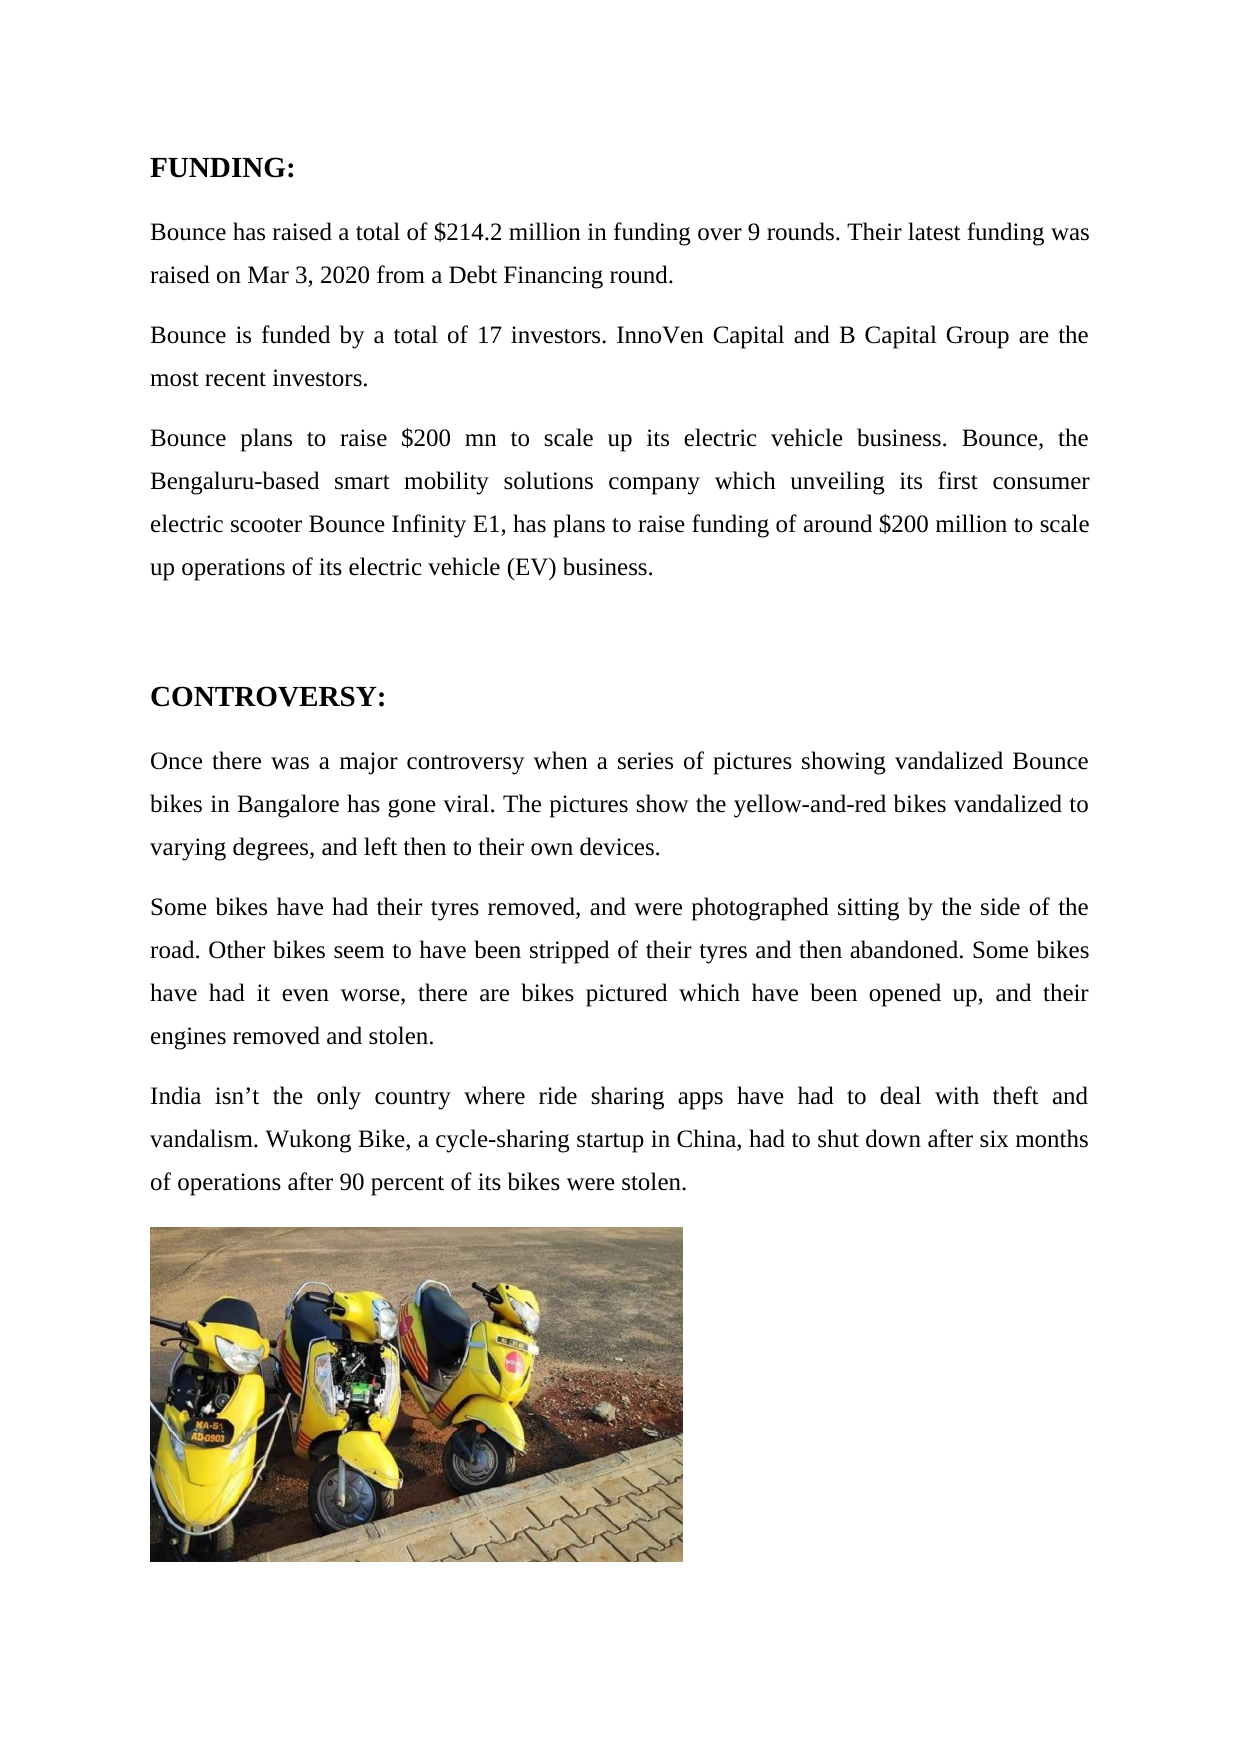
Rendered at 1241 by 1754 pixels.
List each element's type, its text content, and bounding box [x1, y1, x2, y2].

text Bounce has raised a total of $214.2 million in funding over 9 rounds. Their latest funding was raised on Mar 3, 2020 from a Debt Financing round. [150, 217, 1090, 289]
text CONTROVERSY: [150, 679, 1090, 712]
text Once there was a major controversy when a series of pictures showing vandalized Bounce bikes in Bangalore has gone viral. The pictures show the yellow-and-red bikes vandalized to varying degrees, and left then to their own devices. [150, 746, 1090, 861]
text Bounce is funded by a total of 17 investors. InnoVen Capital and B Capital Group are the most recent investors. [150, 320, 1090, 392]
text India isn’t the only country where ride sharing apps have had to deal with theft and vandalism. Wukong Bike, a cycle-sharing startup in China, had to shut down after six months of operations after 90 percent of its bikes were stolen. [150, 1081, 1090, 1196]
picture [150, 1227, 683, 1562]
text FUNDING: [150, 150, 1090, 183]
text Bounce plans to raise $200 mn to scale up its electric vehicle business. Bounce, the Bengaluru-based smart mobility solutions company which unveiling its first consumer electric scooter Bounce Infinity E1, has plans to raise funding of around $200 million to scale up operations of its electric vehicle (EV) business. [150, 423, 1090, 581]
text Some bikes have had their tyres removed, and were photographed sitting by the side of the road. Other bikes seem to have been stripped of their tyres and then abandoned. Some bikes have had it even worse, there are bikes pictured which have been opened up, and their engines removed and stolen. [150, 892, 1090, 1050]
